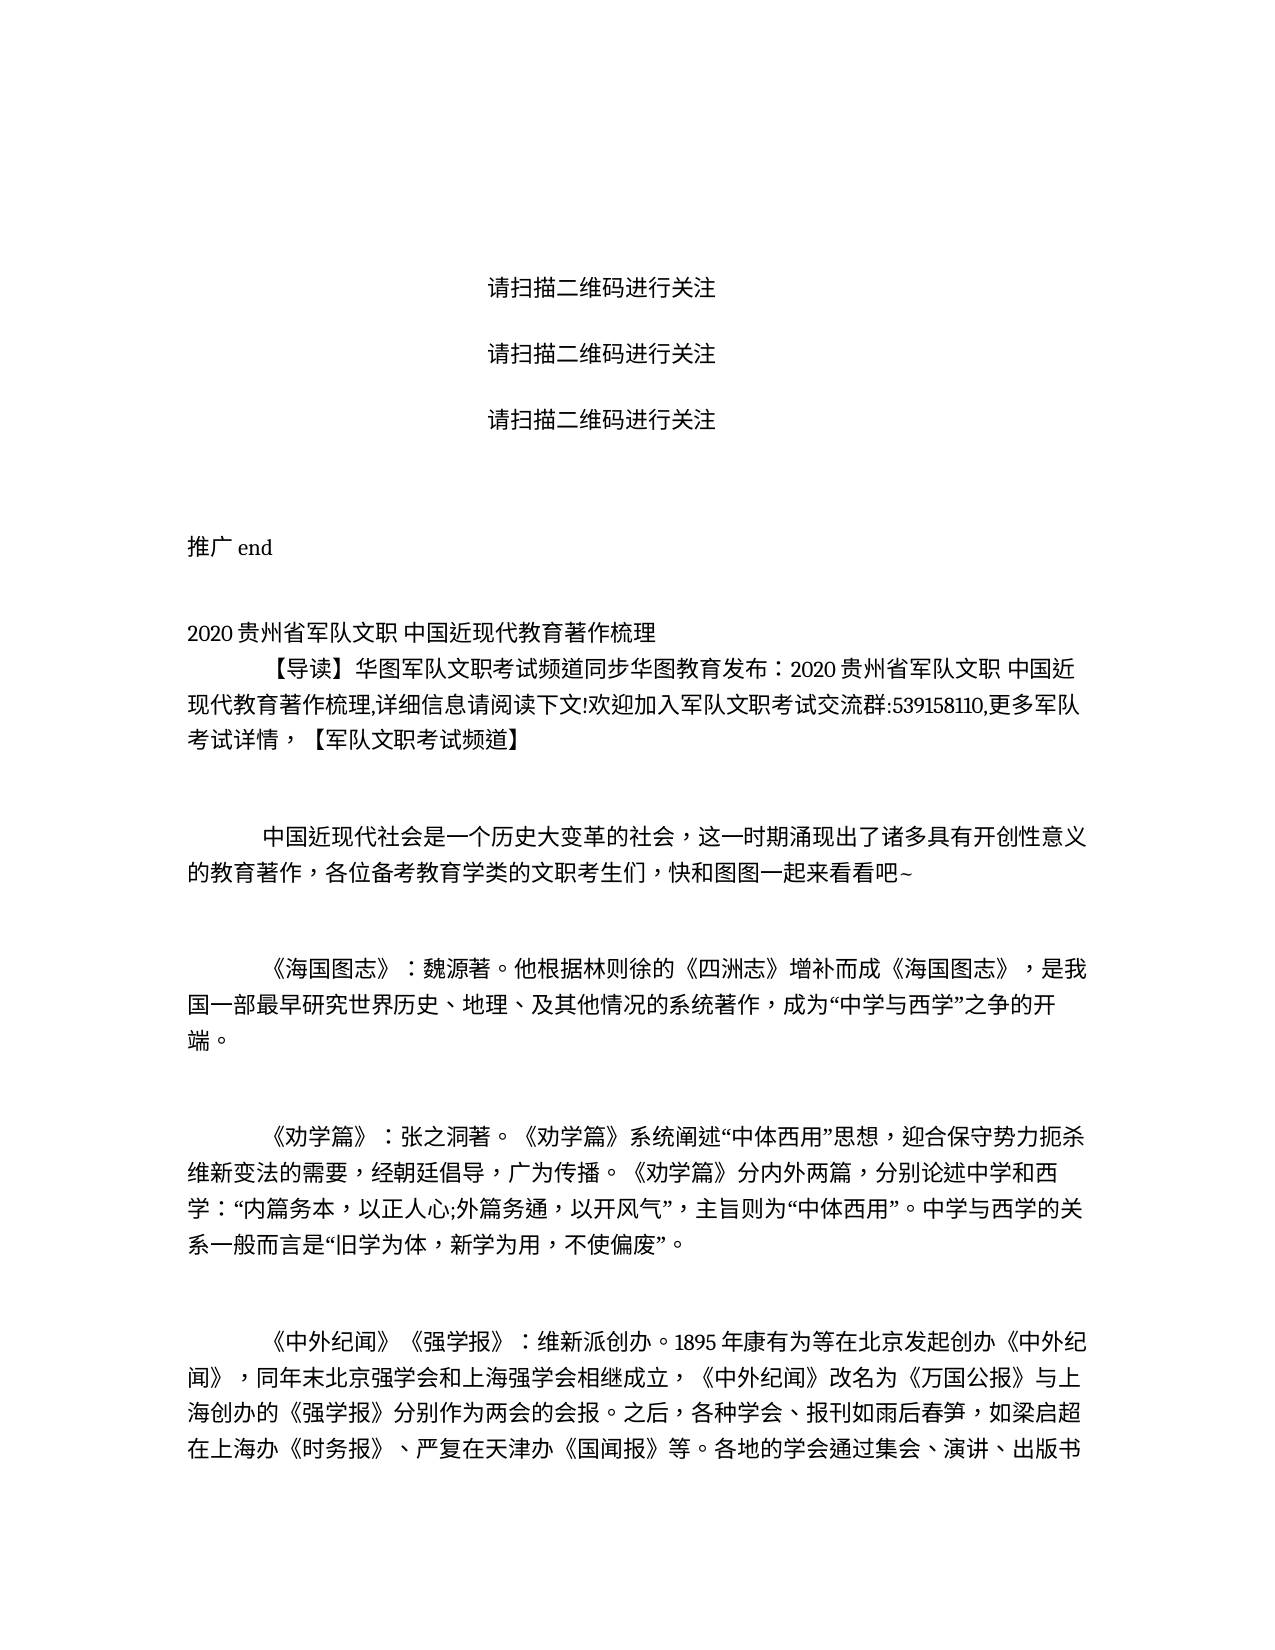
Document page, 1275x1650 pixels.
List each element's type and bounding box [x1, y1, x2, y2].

text [187, 150, 1087, 592]
text [187, 617, 1087, 1464]
